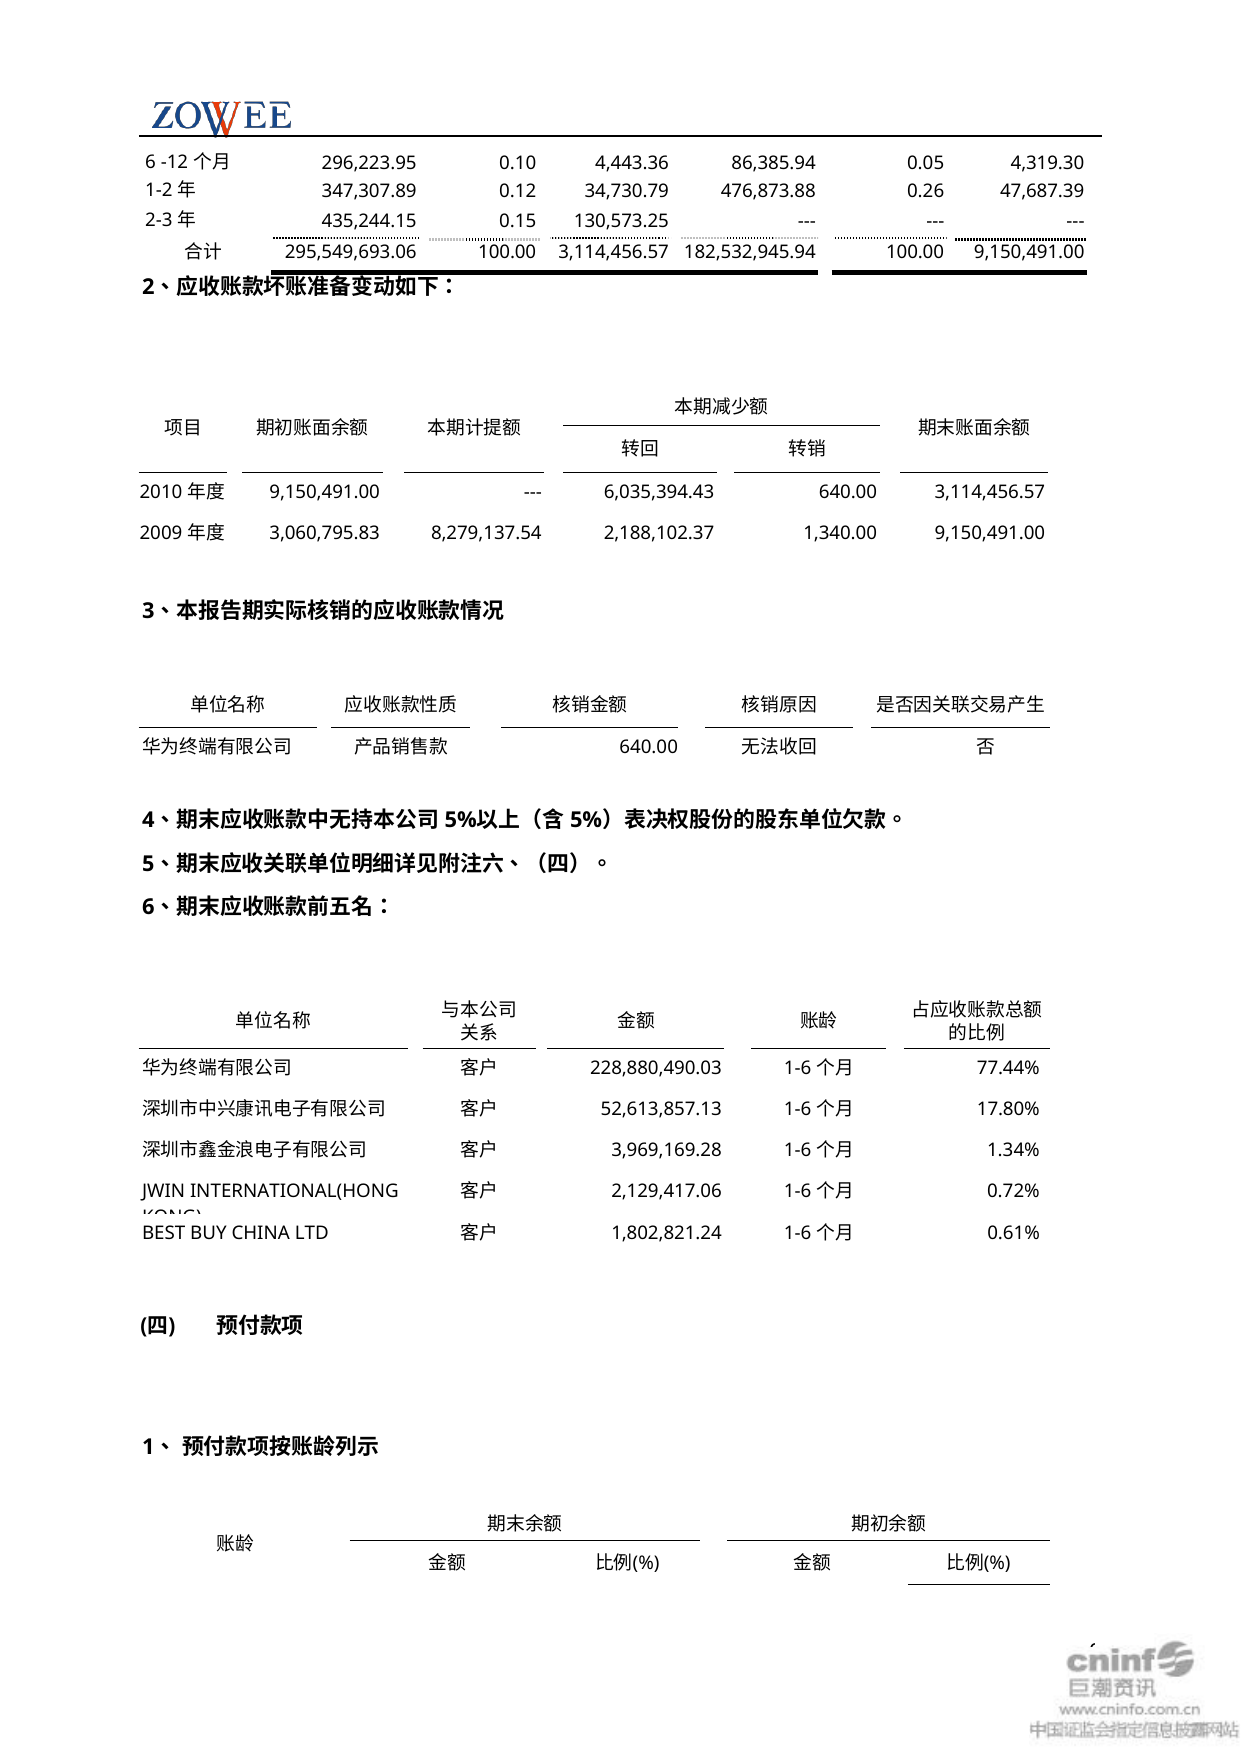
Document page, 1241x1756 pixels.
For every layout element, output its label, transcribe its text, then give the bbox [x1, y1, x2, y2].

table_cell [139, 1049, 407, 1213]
text 1、 预付款项按账龄列示 [142, 1431, 1112, 1461]
picture [1029, 1633, 1241, 1754]
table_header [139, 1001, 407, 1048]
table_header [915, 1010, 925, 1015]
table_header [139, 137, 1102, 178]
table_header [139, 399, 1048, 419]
picture [152, 84, 306, 135]
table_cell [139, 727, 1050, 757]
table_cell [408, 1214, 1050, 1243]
text 3、本报告期实际核销的应收账款情况 [142, 595, 1112, 625]
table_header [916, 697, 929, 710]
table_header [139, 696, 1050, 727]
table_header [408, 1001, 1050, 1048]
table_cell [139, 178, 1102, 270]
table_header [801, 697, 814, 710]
text (四) 预付款项 [140, 1310, 1112, 1339]
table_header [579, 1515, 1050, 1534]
text 4、期末应收账款中无持本公司 5%以上（含 5%）表决权股份的股东单位欠款。 [142, 804, 1112, 834]
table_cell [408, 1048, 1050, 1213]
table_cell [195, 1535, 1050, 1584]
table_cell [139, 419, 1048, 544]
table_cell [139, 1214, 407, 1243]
text 5、期末应收关联单位明细详见附注六、（四）。 [142, 848, 1112, 877]
text 6、期末应收账款前五名： [142, 891, 1112, 921]
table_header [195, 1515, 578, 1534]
text 2、应收账款坏账准备变动如下： [142, 274, 1112, 299]
